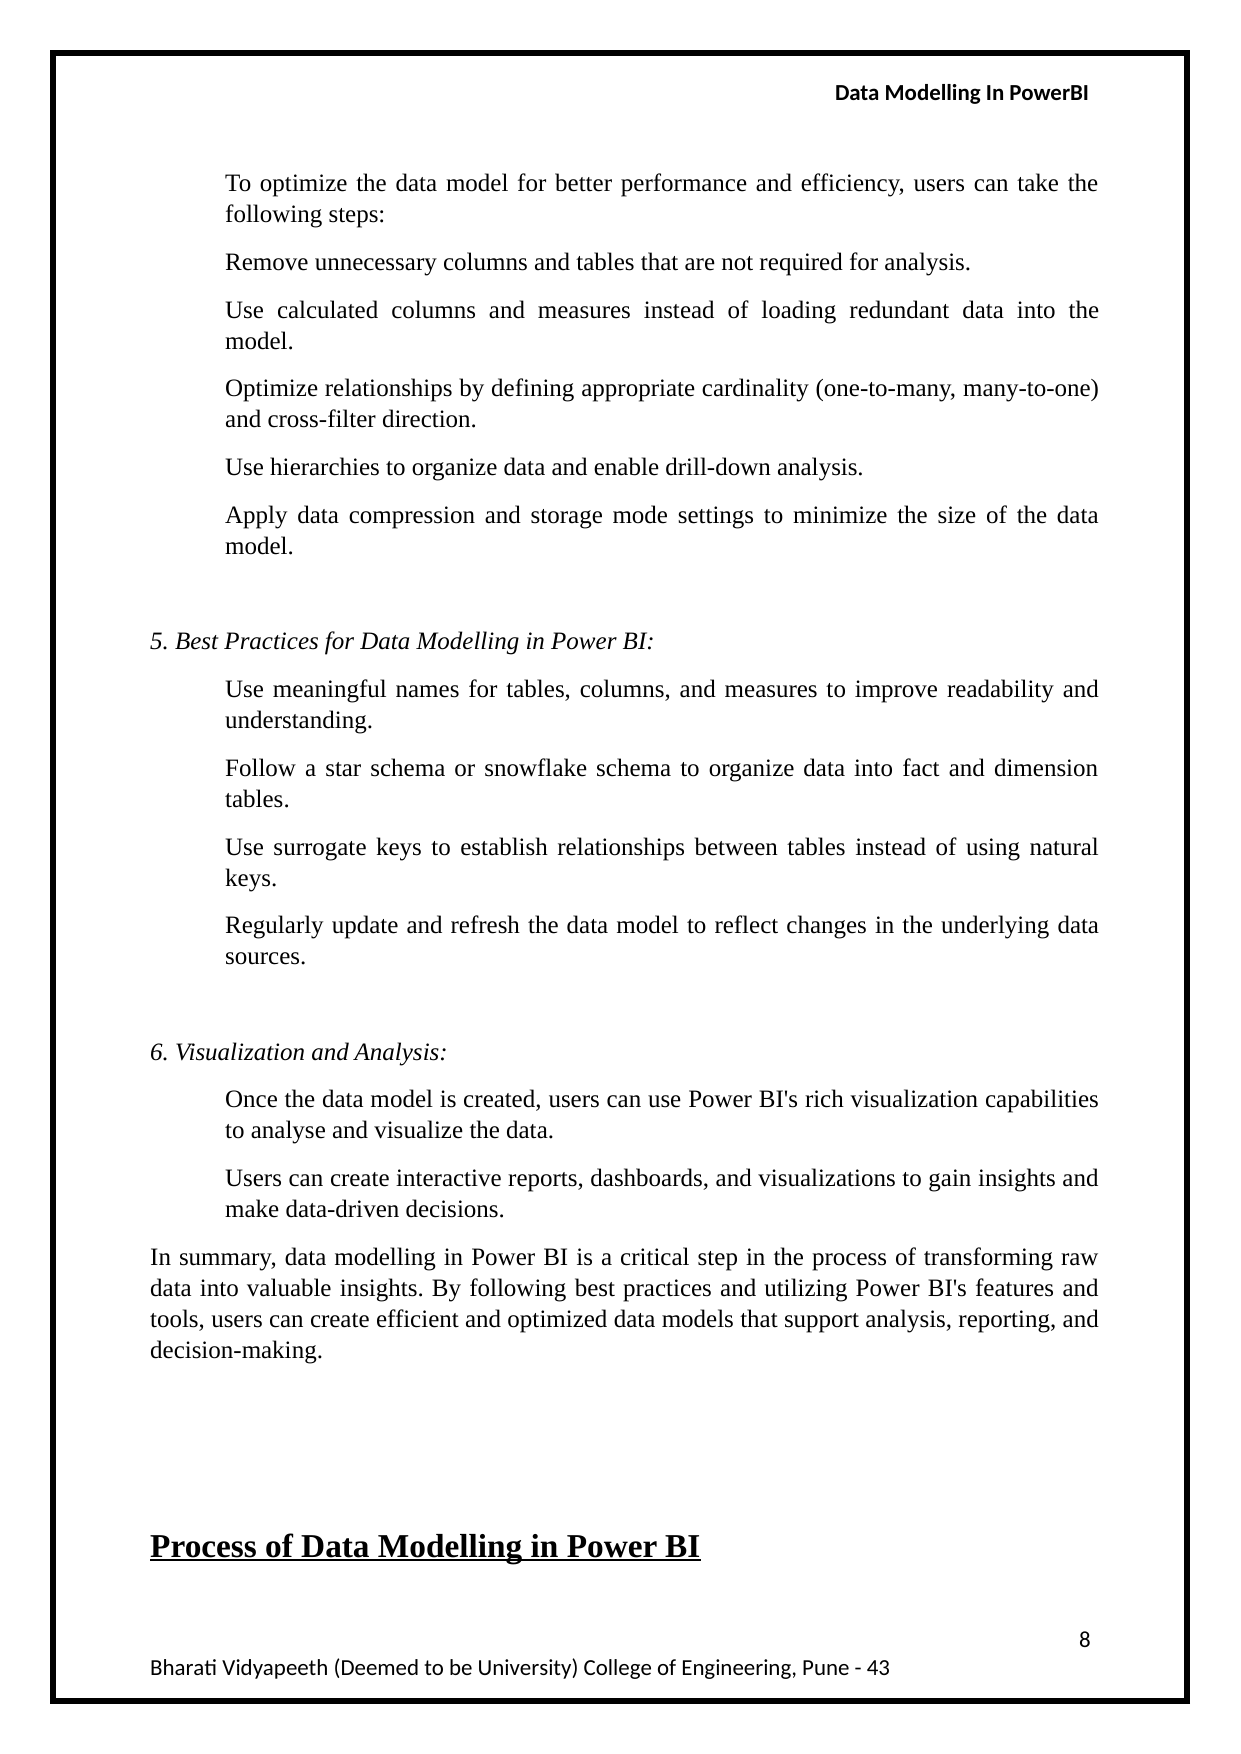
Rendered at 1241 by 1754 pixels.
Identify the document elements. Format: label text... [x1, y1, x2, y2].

text Follow a star schema or snowflake schema to organize data into fact and dimension tables. [225, 753, 1100, 813]
text Once the data model is created, users can use Power BI's rich visualization capabilities to analyse and visualize the data. [225, 1084, 1100, 1144]
text Regularly update and refresh the data model to reflect changes in the underlying data sources. [225, 910, 1100, 970]
text Process of Data Modelling in Power BI [150, 1526, 1100, 1564]
text Users can create interactive reports, dashboards, and visualizations to gain insights and make data-driven decisions. [225, 1163, 1100, 1223]
text Apply data compression and storage mode settings to minimize the size of the data model. [225, 500, 1100, 560]
text To optimize the data model for better performance and efficiency, users can take the following steps: [225, 168, 1100, 228]
text 5. Best Practices for Data Modelling in Power BI: [150, 626, 1100, 655]
text 6. Visualization and Analysis: [150, 1037, 1100, 1066]
text Use calculated columns and measures instead of loading redundant data into the model. [225, 295, 1100, 354]
text In summary, data modelling in Power BI is a critical step in the process of transforming raw data into valuable insights. By following best practices and utilizing Power BI's features and tools, users can create efficient and optimized data models that support analysis, reporting, and decision-making. [150, 1242, 1100, 1364]
text Optimize relationships by defining appropriate cardinality (one-to-many, many-to-one) and cross-filter direction. [225, 373, 1100, 433]
text Remove unnecessary columns and tables that are not required for analysis. [225, 247, 1100, 276]
text Use meaningful names for tables, columns, and measures to improve readability and understanding. [225, 674, 1100, 734]
text Use surrogate keys to establish relationships between tables instead of using natural keys. [225, 832, 1100, 891]
text Use hierarchies to organize data and enable drill-down analysis. [225, 452, 1100, 481]
